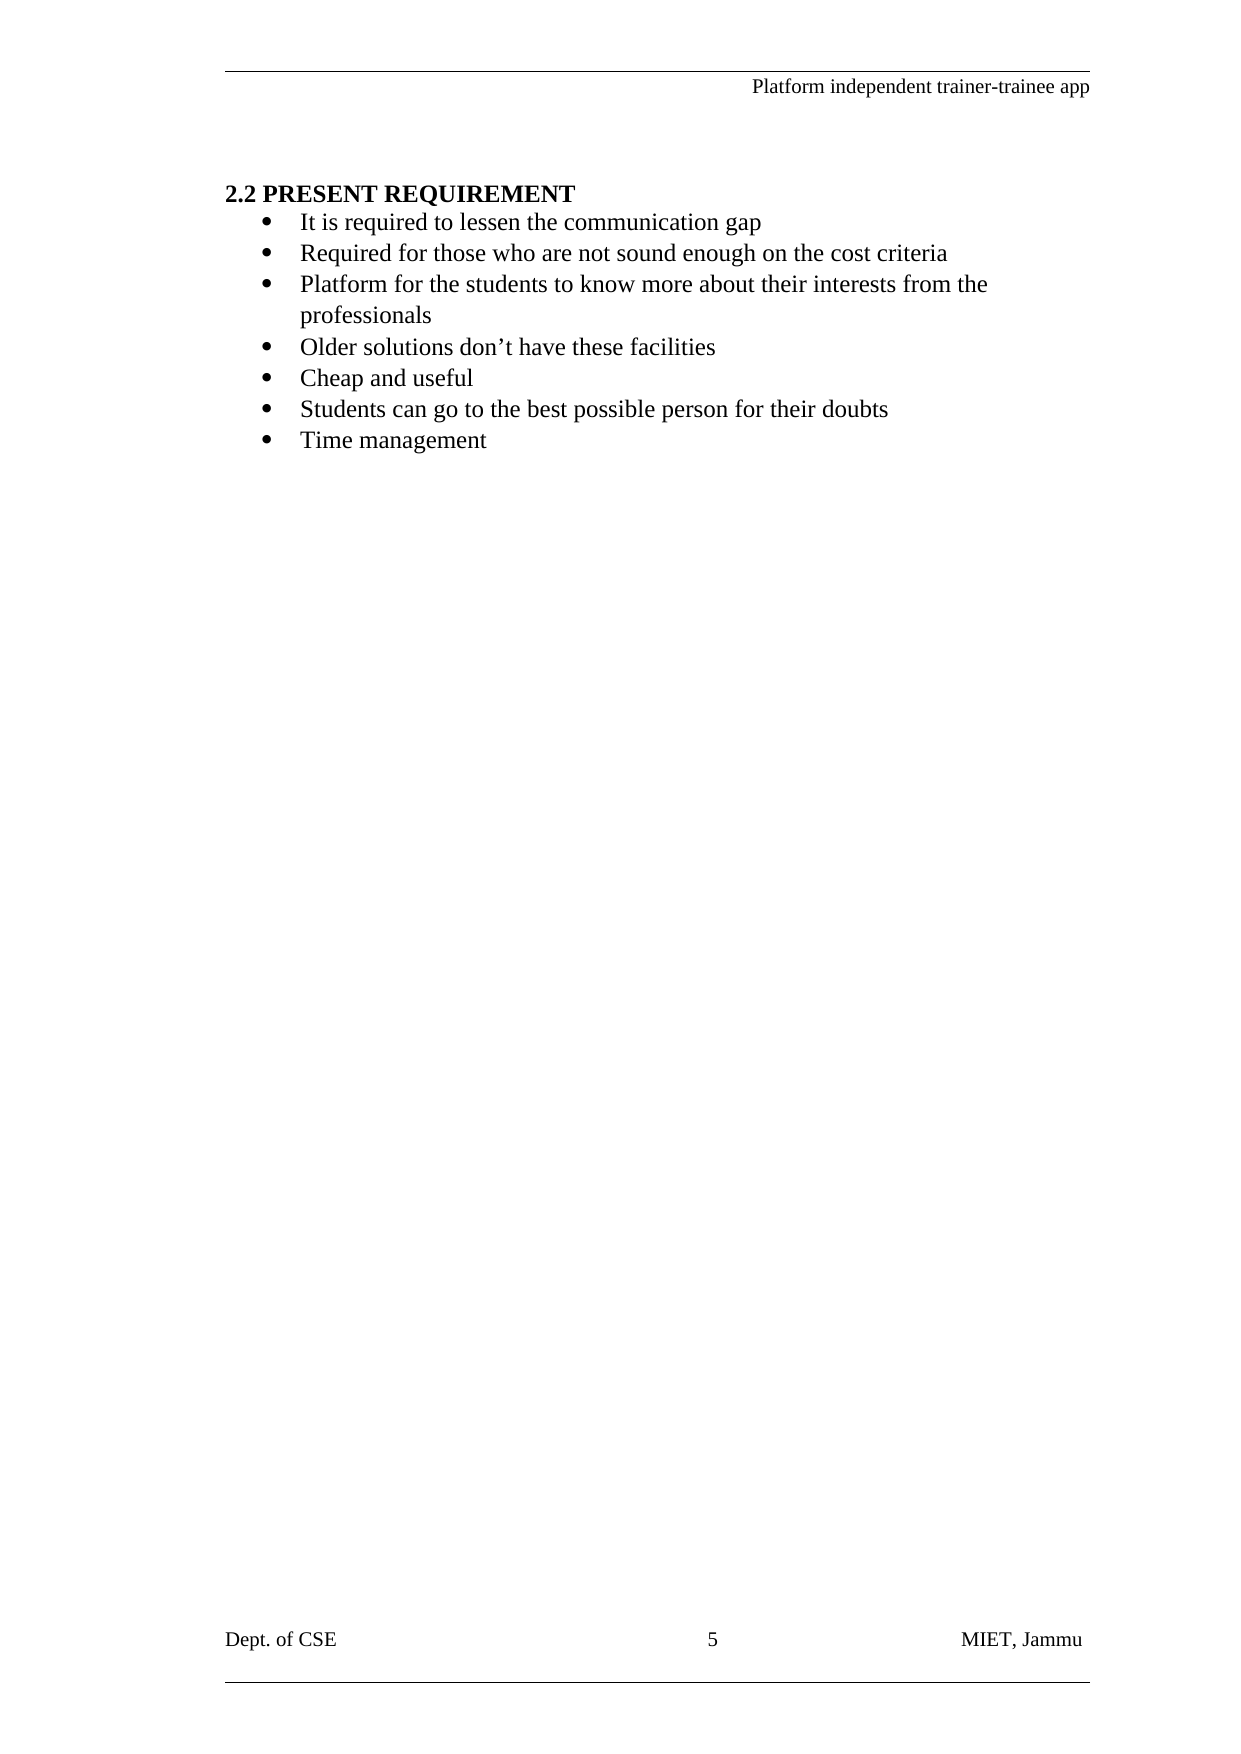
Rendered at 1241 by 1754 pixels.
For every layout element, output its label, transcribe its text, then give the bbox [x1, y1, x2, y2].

text 2.2 PRESENT REQUIREMENT [225, 179, 1090, 207]
list Required for those who are not sound enough on the cost criteria [262, 238, 1090, 267]
list Older solutions don’t have these facilities [262, 332, 1090, 360]
list It is required to lessen the communication gap [262, 207, 1090, 236]
list Students can go to the best possible person for their doubts [262, 394, 1090, 422]
list Time management [262, 425, 1090, 453]
list Cheap and useful [262, 363, 1090, 391]
list Platform for the students to know more about their interests from the professionals [262, 269, 1090, 329]
